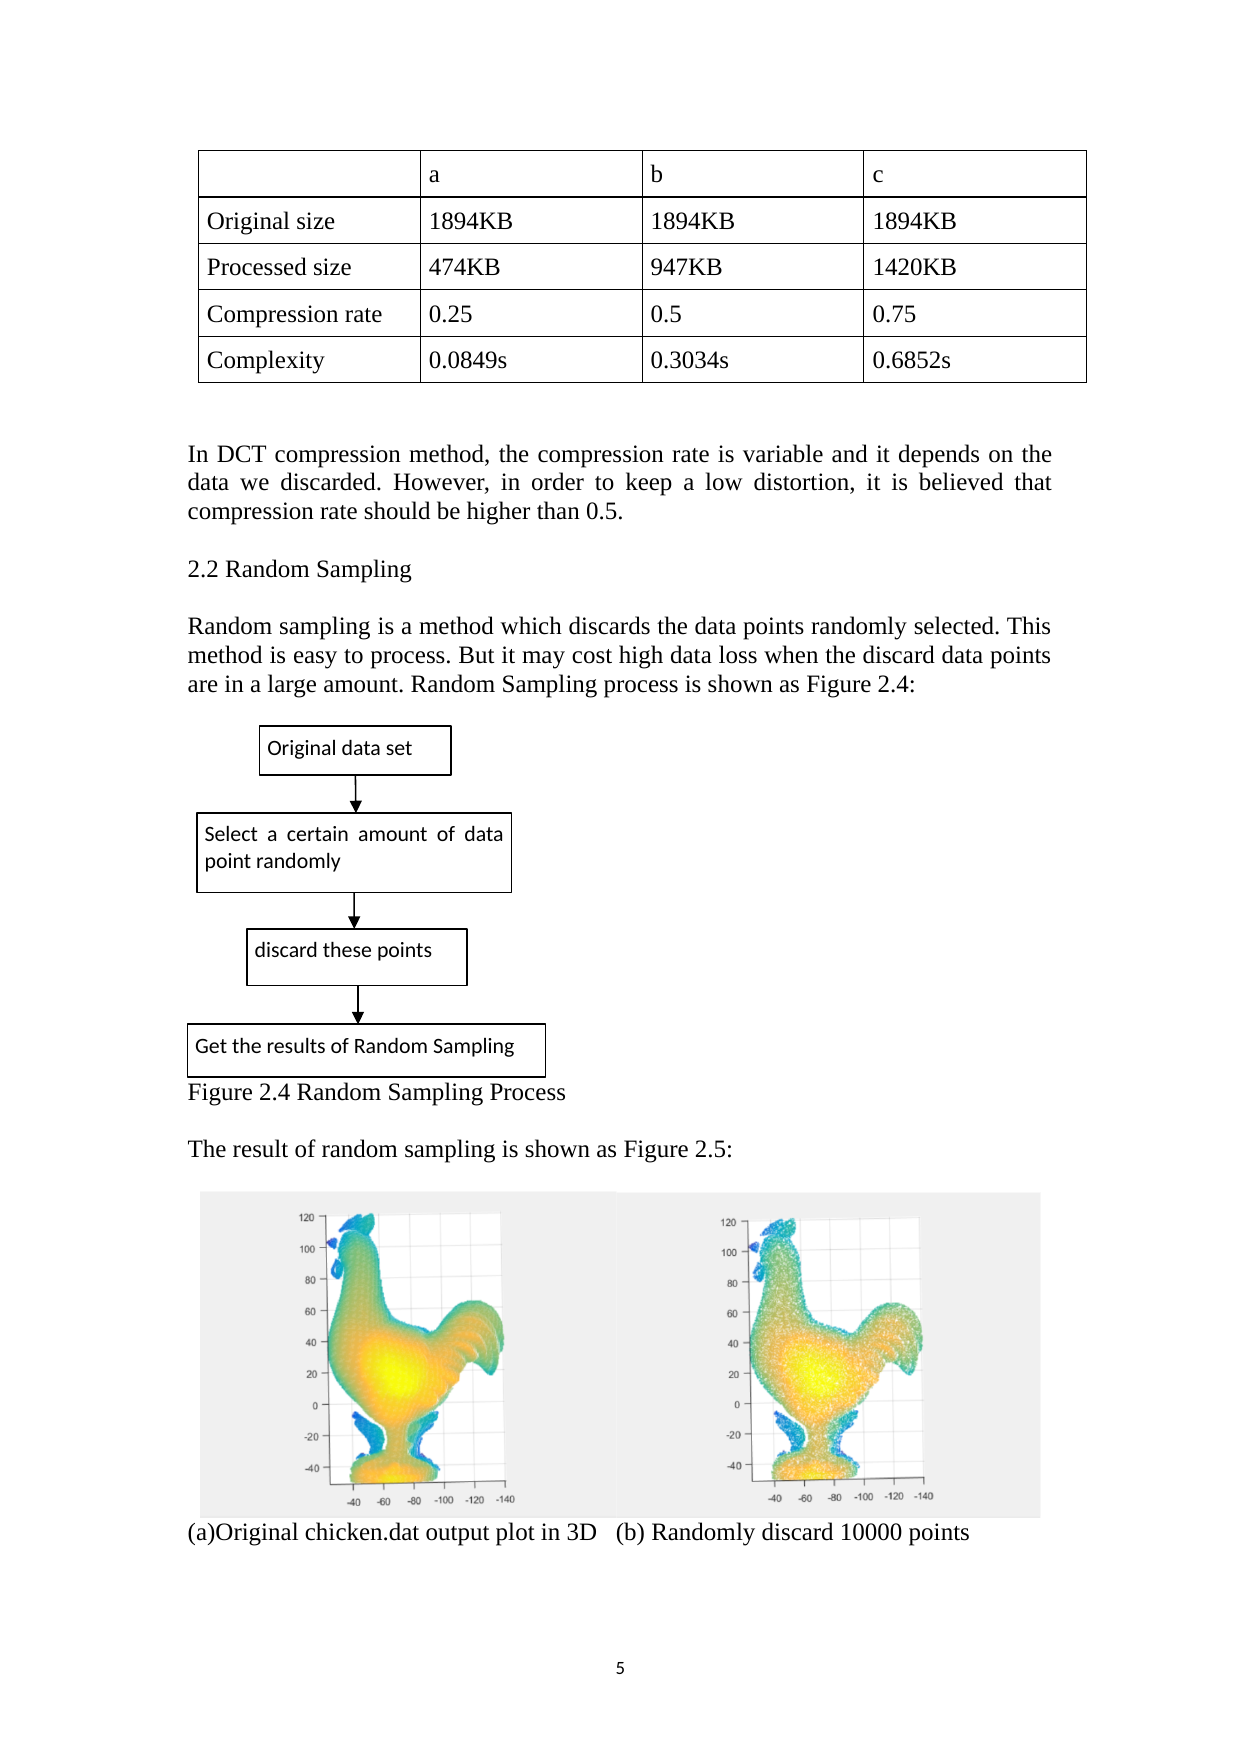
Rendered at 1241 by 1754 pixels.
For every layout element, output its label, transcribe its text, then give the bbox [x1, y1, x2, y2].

table_header c [864, 151, 1086, 196]
table_header a [421, 151, 642, 196]
table_cell Compression rate [199, 290, 420, 336]
table_cell Original size [199, 198, 420, 243]
table_cell Complexity [199, 337, 420, 382]
table_cell 0.0849s [421, 337, 642, 382]
picture [200, 1191, 1041, 1518]
table_cell 947KB [643, 244, 863, 289]
table_cell 1894KB [864, 198, 1086, 243]
table_cell 1894KB [421, 198, 642, 243]
text Figure 2.4 Random Sampling Process [187, 1077, 1053, 1106]
text The result of random sampling is shown as Figure 2.5: [187, 1134, 1053, 1163]
table_header b [643, 151, 863, 196]
table_header [199, 151, 420, 196]
text Random sampling is a method which discards the data points randomly selected. This method is easy to process. But it may cost high data loss when the discard data points are in a large amount. Random Sampling process is shown as Figure 2.4: [187, 611, 1053, 697]
table_cell 1420KB [864, 244, 1086, 289]
text (a)Original chicken.dat output plot in 3D (b) Randomly discard 10000 points [187, 1517, 1053, 1546]
table_cell 0.25 [421, 290, 642, 336]
table_cell 1894KB [643, 198, 863, 243]
table_cell 0.75 [864, 290, 1086, 336]
text In DCT compression method, the compression rate is variable and it depends on the data we discarded. However, in order to keep a low distortion, it is believed that compression rate should be higher than 0.5. [187, 439, 1053, 525]
table_cell Processed size [199, 244, 420, 289]
table_cell 0.6852s [864, 337, 1086, 382]
table_cell 0.3034s [643, 337, 863, 382]
table_cell 474KB [421, 244, 642, 289]
table_cell 0.5 [643, 290, 863, 336]
text 2.2 Random Sampling [187, 554, 1053, 582]
